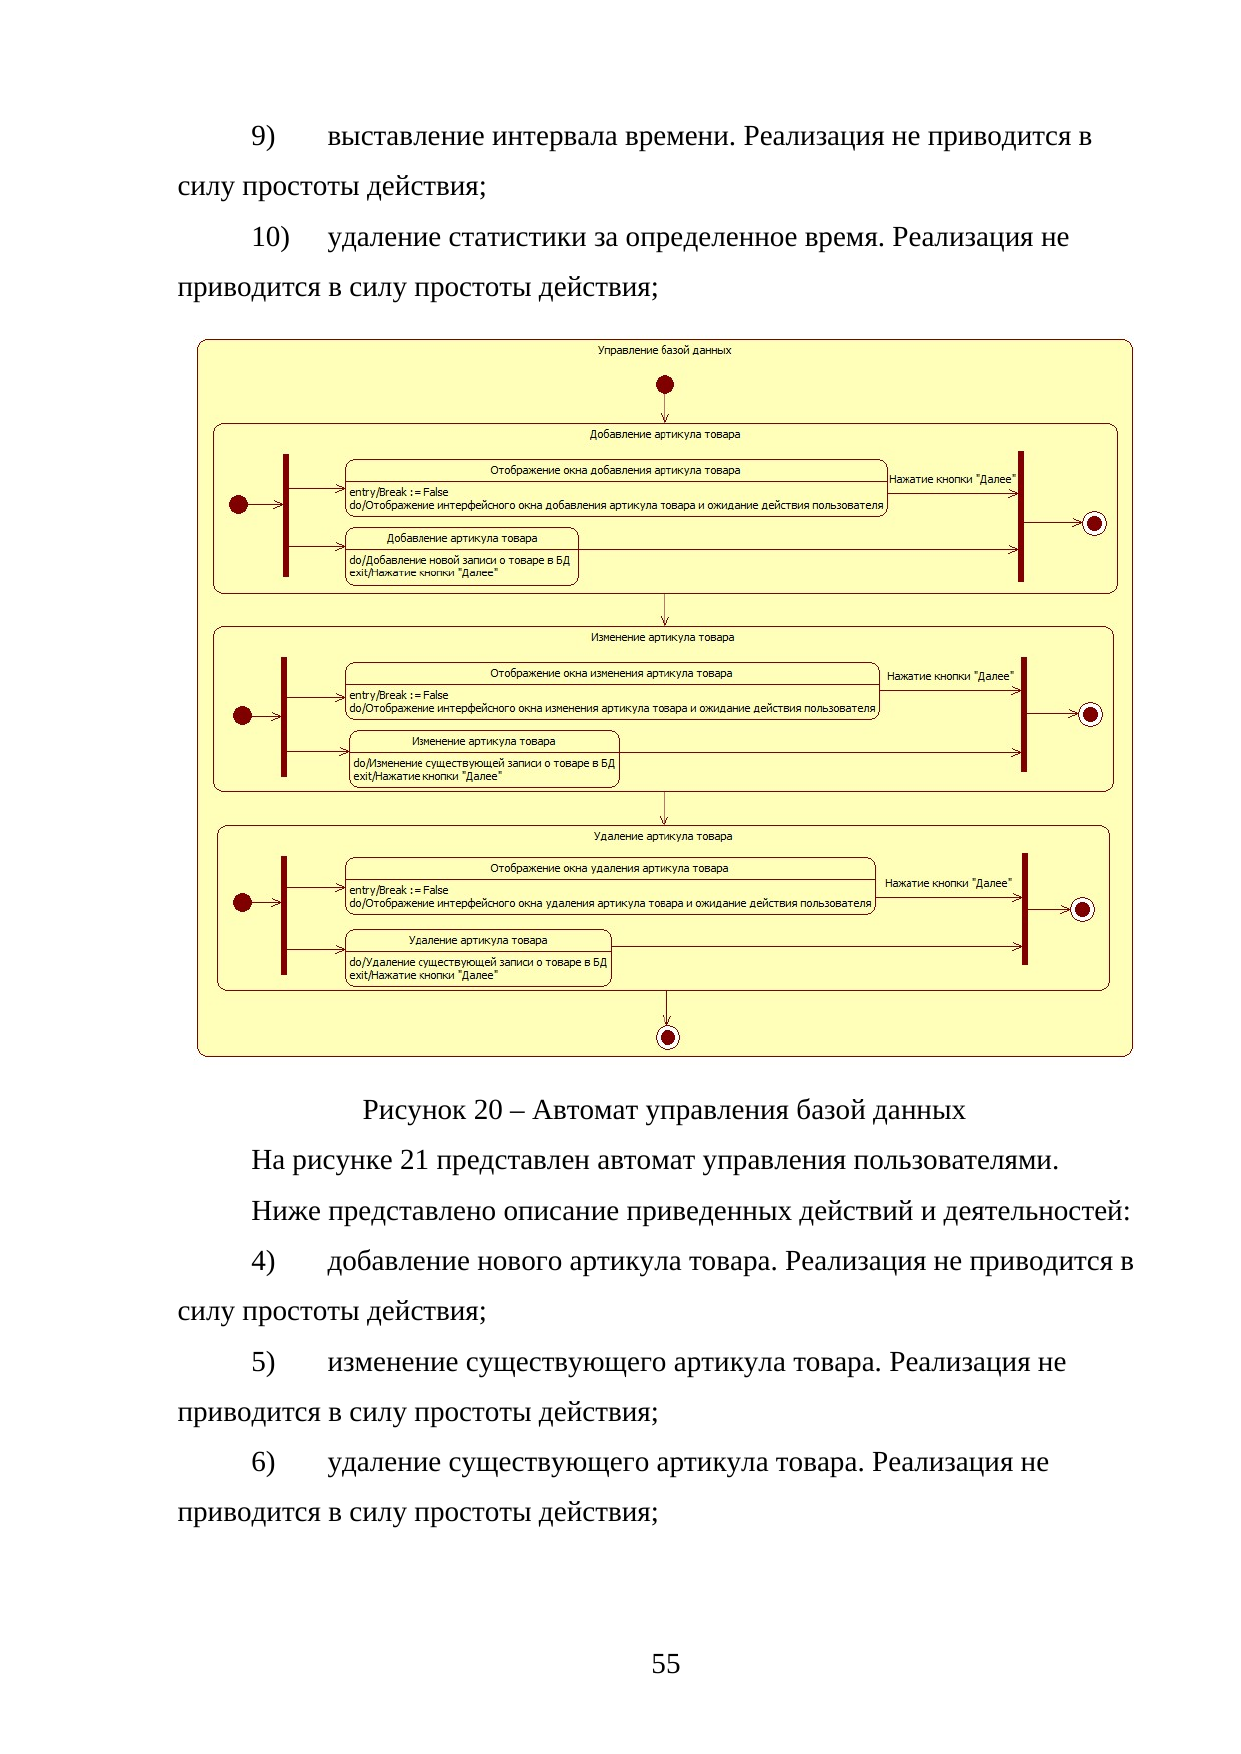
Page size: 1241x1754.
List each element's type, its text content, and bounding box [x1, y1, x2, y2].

list добавление нового артикула товара. Реализация не приводится в силу простоты действия; [177, 1243, 1152, 1327]
list изменение существующего артикула товара. Реализация не приводится в силу простоты действия; [177, 1344, 1152, 1427]
text На рисунке 21 представлен автомат управления пользователями. [177, 1142, 1152, 1176]
list удаление статистики за определенное время. Реализация не приводится в силу простоты действия; [177, 219, 1152, 303]
list удаление существующего артикула товара. Реализация не приводится в силу простоты действия; [177, 1444, 1152, 1528]
list выставление интервала времени. Реализация не приводится в силу простоты действия; [177, 118, 1152, 202]
text Ниже представлено описание приведенных действий и деятельностей: [177, 1193, 1152, 1226]
text Рисунок 20 – Автомат управления базой данных [177, 1092, 1152, 1126]
picture [177, 319, 1152, 1076]
